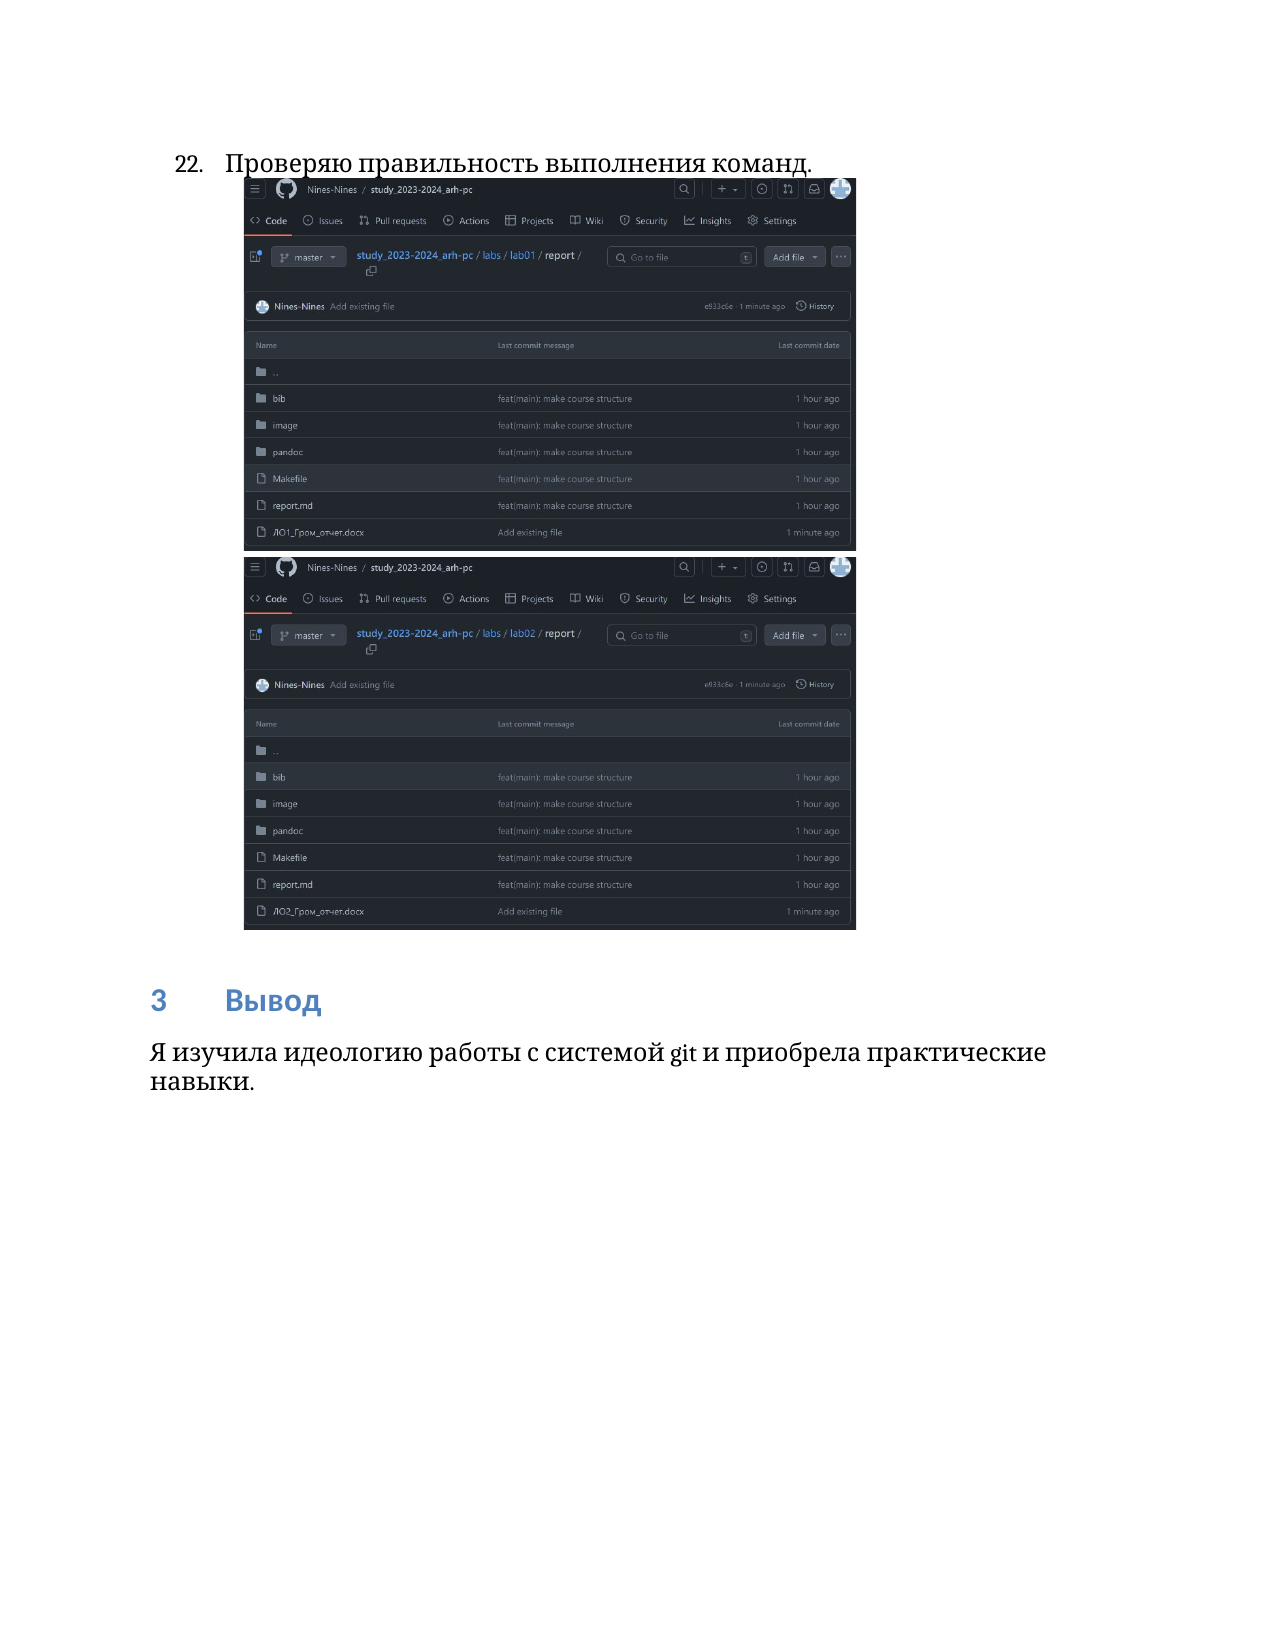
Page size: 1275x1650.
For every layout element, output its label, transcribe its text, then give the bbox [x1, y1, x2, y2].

subtitle 3 Вывод [150, 979, 1125, 1020]
picture [243, 557, 857, 930]
picture [243, 178, 857, 551]
text Я изучила идеологию работы с системой git и приобрела практические навыки. [150, 1039, 1125, 1096]
